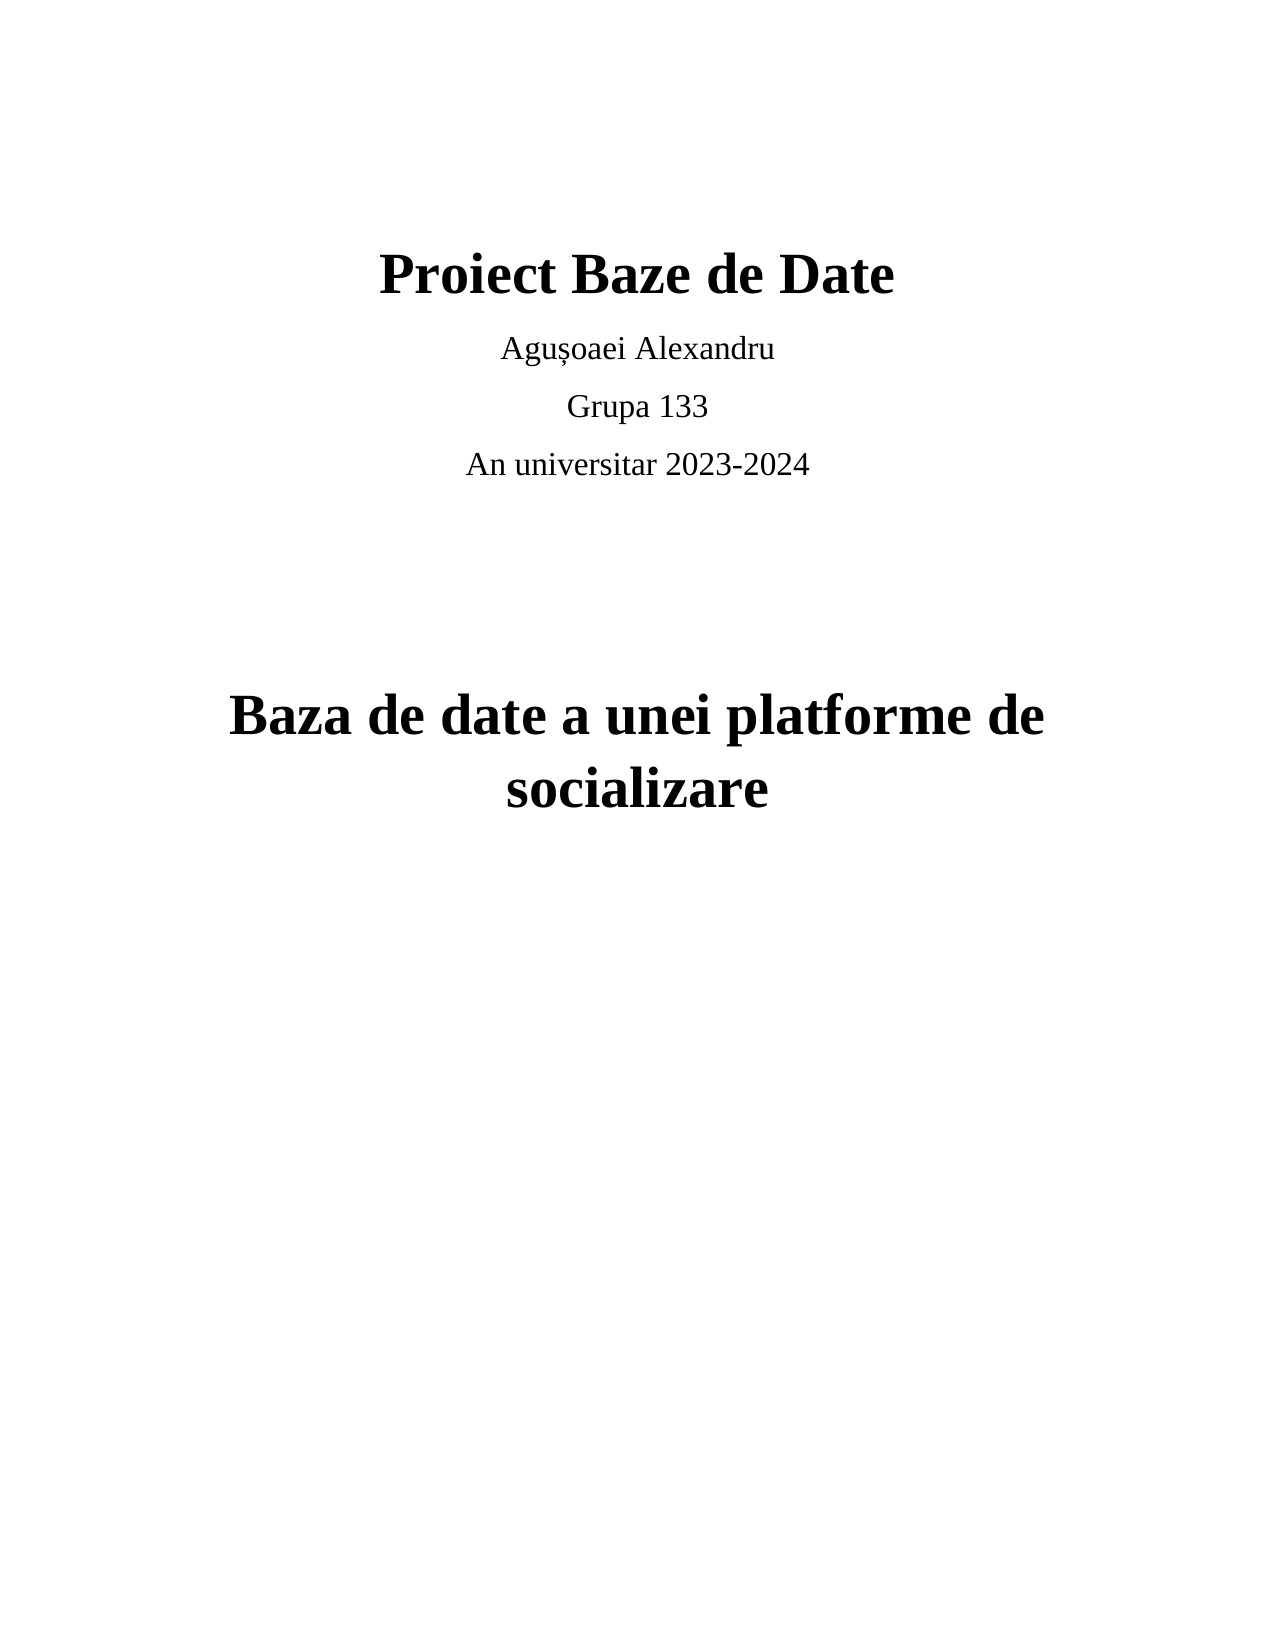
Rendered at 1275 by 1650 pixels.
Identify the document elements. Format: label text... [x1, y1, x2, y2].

text An universitar 2023-2024 [150, 444, 1125, 482]
text Baza de date a unei platforme de socializare [150, 680, 1125, 820]
text Agușoaei Alexandru [150, 328, 1125, 366]
text Proiect Baze de Date [150, 239, 1125, 306]
text Grupa 133 [150, 386, 1125, 424]
